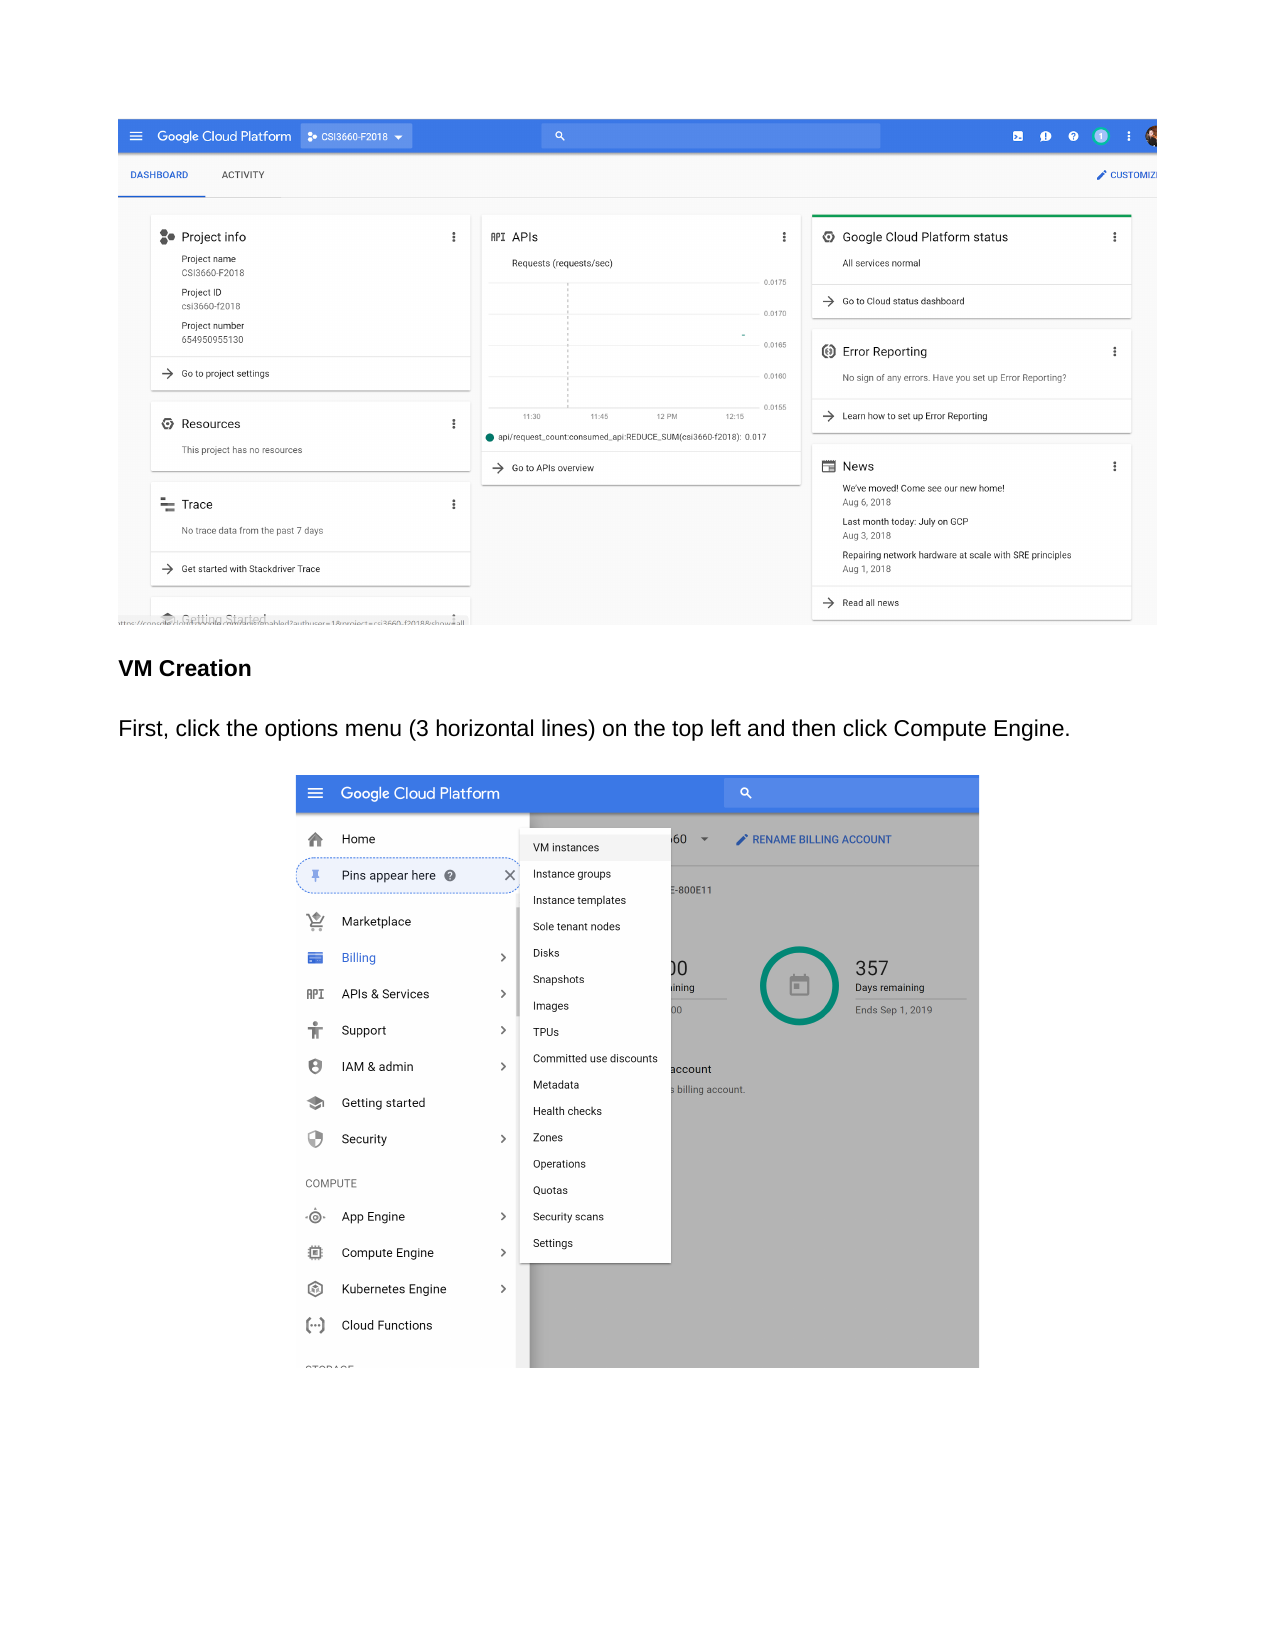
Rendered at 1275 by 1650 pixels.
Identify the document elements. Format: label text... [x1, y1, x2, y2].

text First, click the options menu (3 horizontal lines) on the top left and then click Compute Engine. [118, 715, 1157, 741]
text VM Creation [118, 654, 1157, 681]
picture [118, 118, 1157, 625]
picture [295, 775, 980, 1368]
